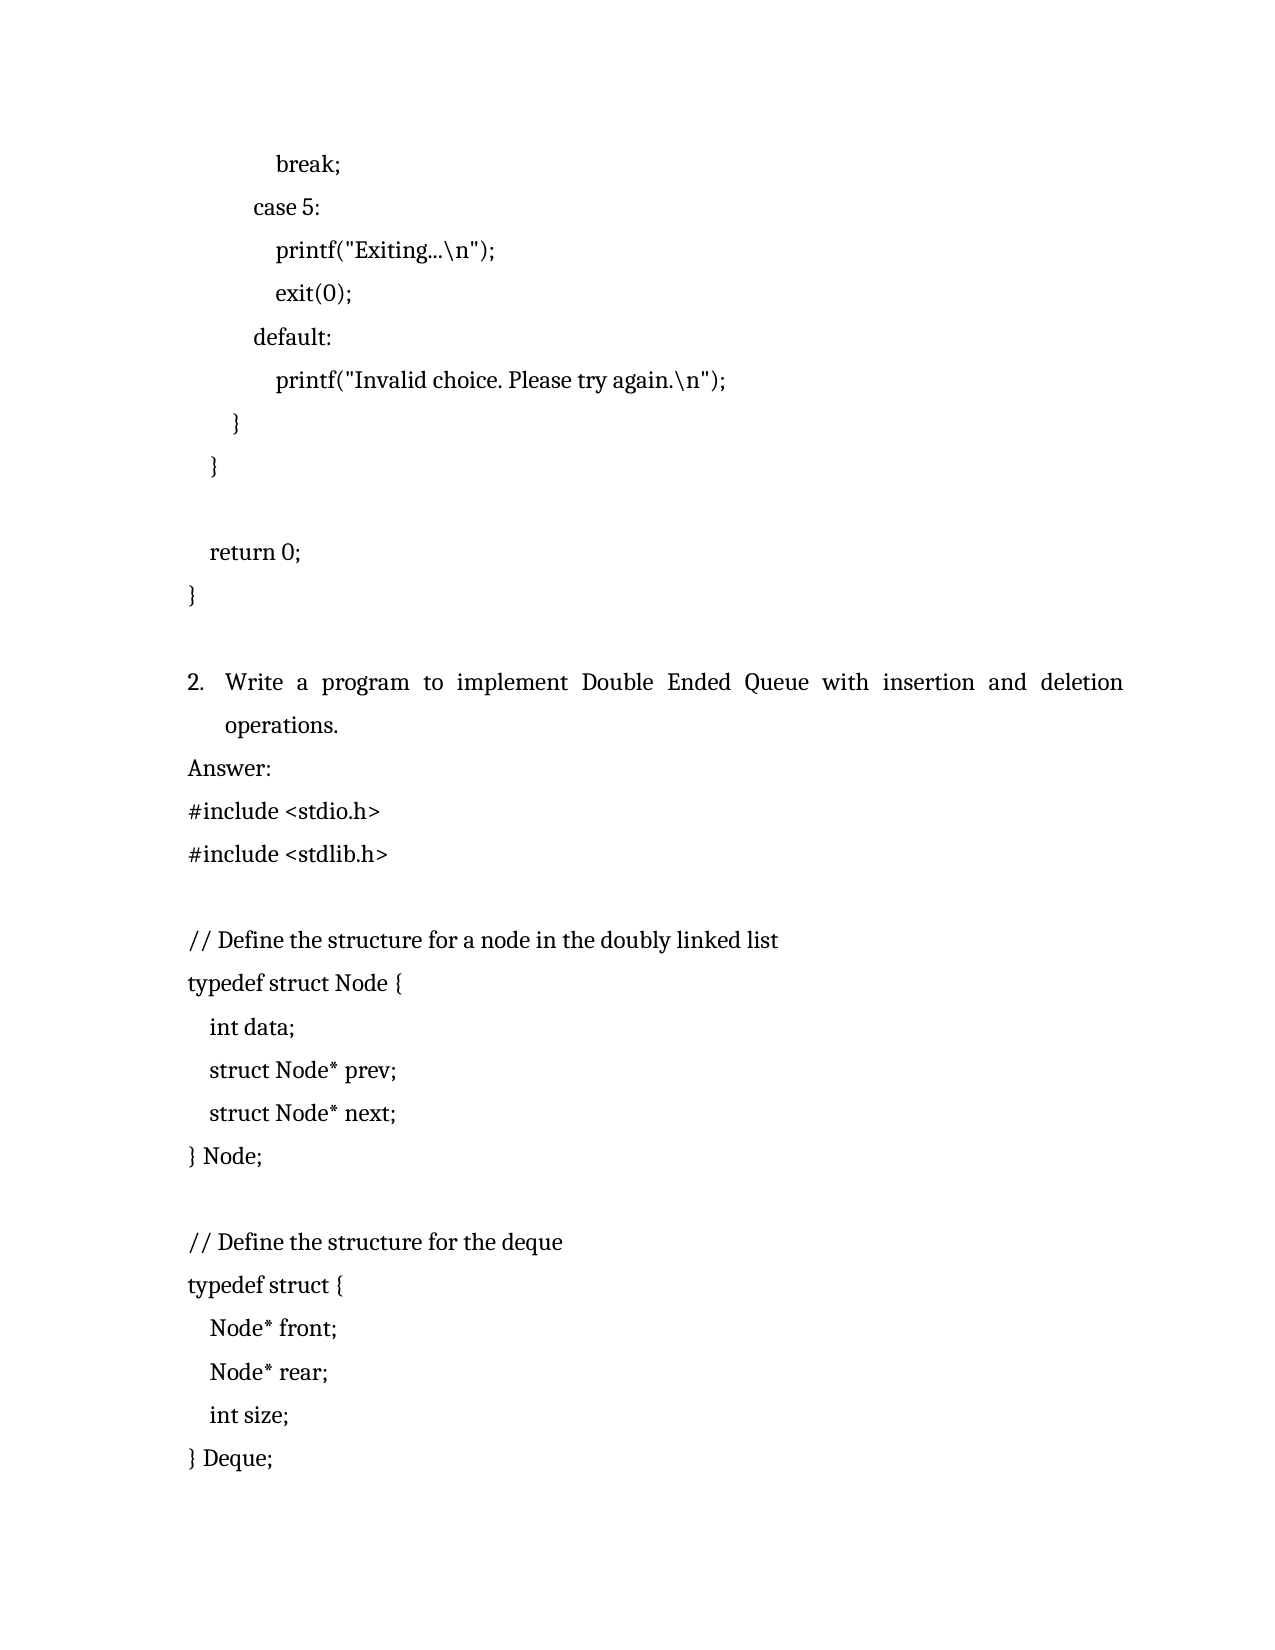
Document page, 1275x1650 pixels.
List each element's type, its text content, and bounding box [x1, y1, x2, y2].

list break; [187, 150, 1125, 179]
list Write a program to implement Double Ended Queue with insertion and deletion operations. [187, 667, 1125, 739]
list } [187, 581, 1125, 610]
list typedef struct { [187, 1271, 1125, 1300]
list case 5: [187, 193, 1125, 222]
list typedef struct Node { [187, 969, 1125, 998]
list } [187, 452, 1125, 481]
list // Define the structure for a node in the doubly linked list [187, 926, 1125, 955]
list int data; [187, 1012, 1125, 1041]
list Node* front; [187, 1314, 1125, 1343]
list } Deque; [187, 1444, 1125, 1472]
list return 0; [187, 538, 1125, 567]
list #include <stdlib.h> [187, 840, 1125, 869]
list int size; [187, 1401, 1125, 1429]
list printf("Exiting...\n"); [187, 236, 1125, 265]
list Node* rear; [187, 1357, 1125, 1386]
list default: [187, 322, 1125, 351]
list #include <stdio.h> [187, 797, 1125, 826]
list exit(0); [187, 279, 1125, 308]
list // Define the structure for the deque [187, 1228, 1125, 1257]
list struct Node* next; [187, 1099, 1125, 1127]
list Answer: [187, 754, 1125, 782]
list printf("Invalid choice. Please try again.\n"); [187, 366, 1125, 394]
list } Node; [187, 1142, 1125, 1171]
list } [187, 409, 1125, 437]
list struct Node* prev; [187, 1056, 1125, 1084]
